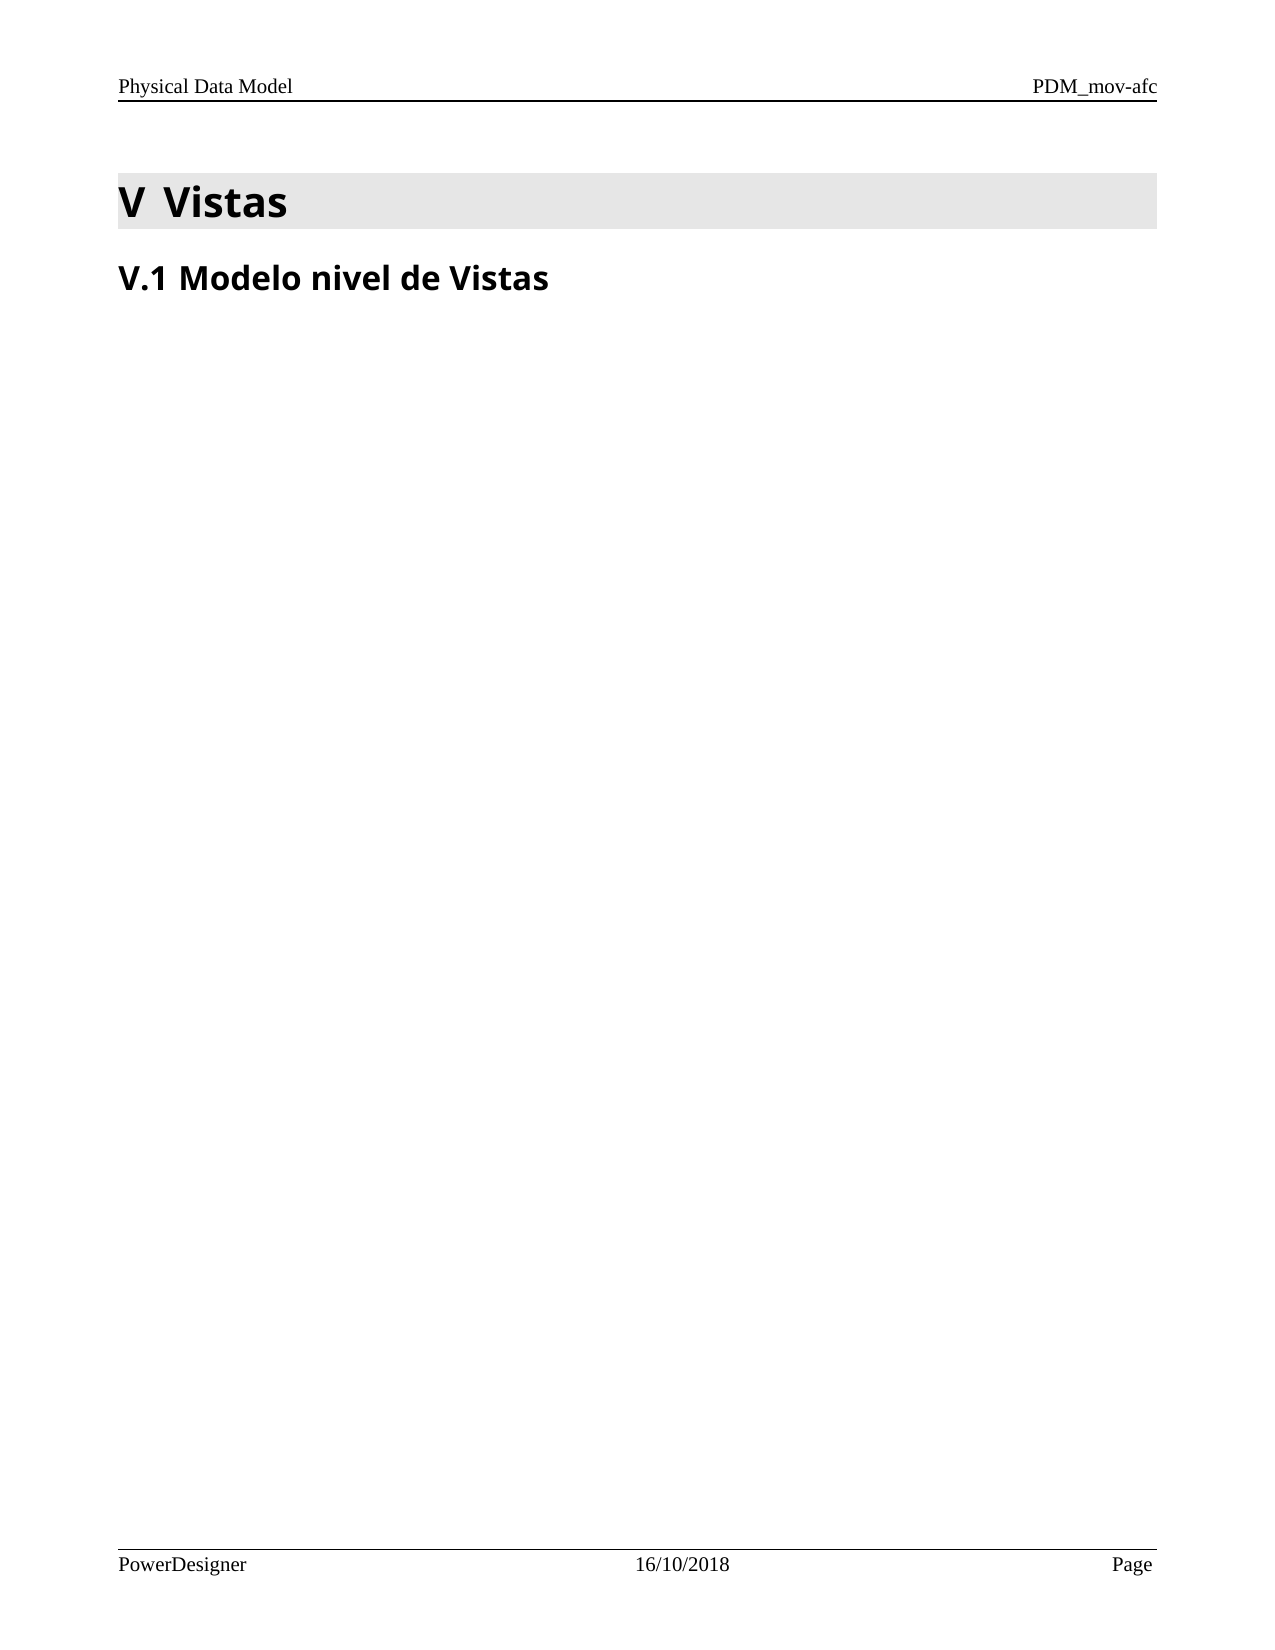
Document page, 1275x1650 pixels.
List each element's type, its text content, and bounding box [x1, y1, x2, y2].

subtitle Modelo nivel de Vistas [118, 254, 1157, 300]
subtitle Vistas [118, 173, 1157, 229]
